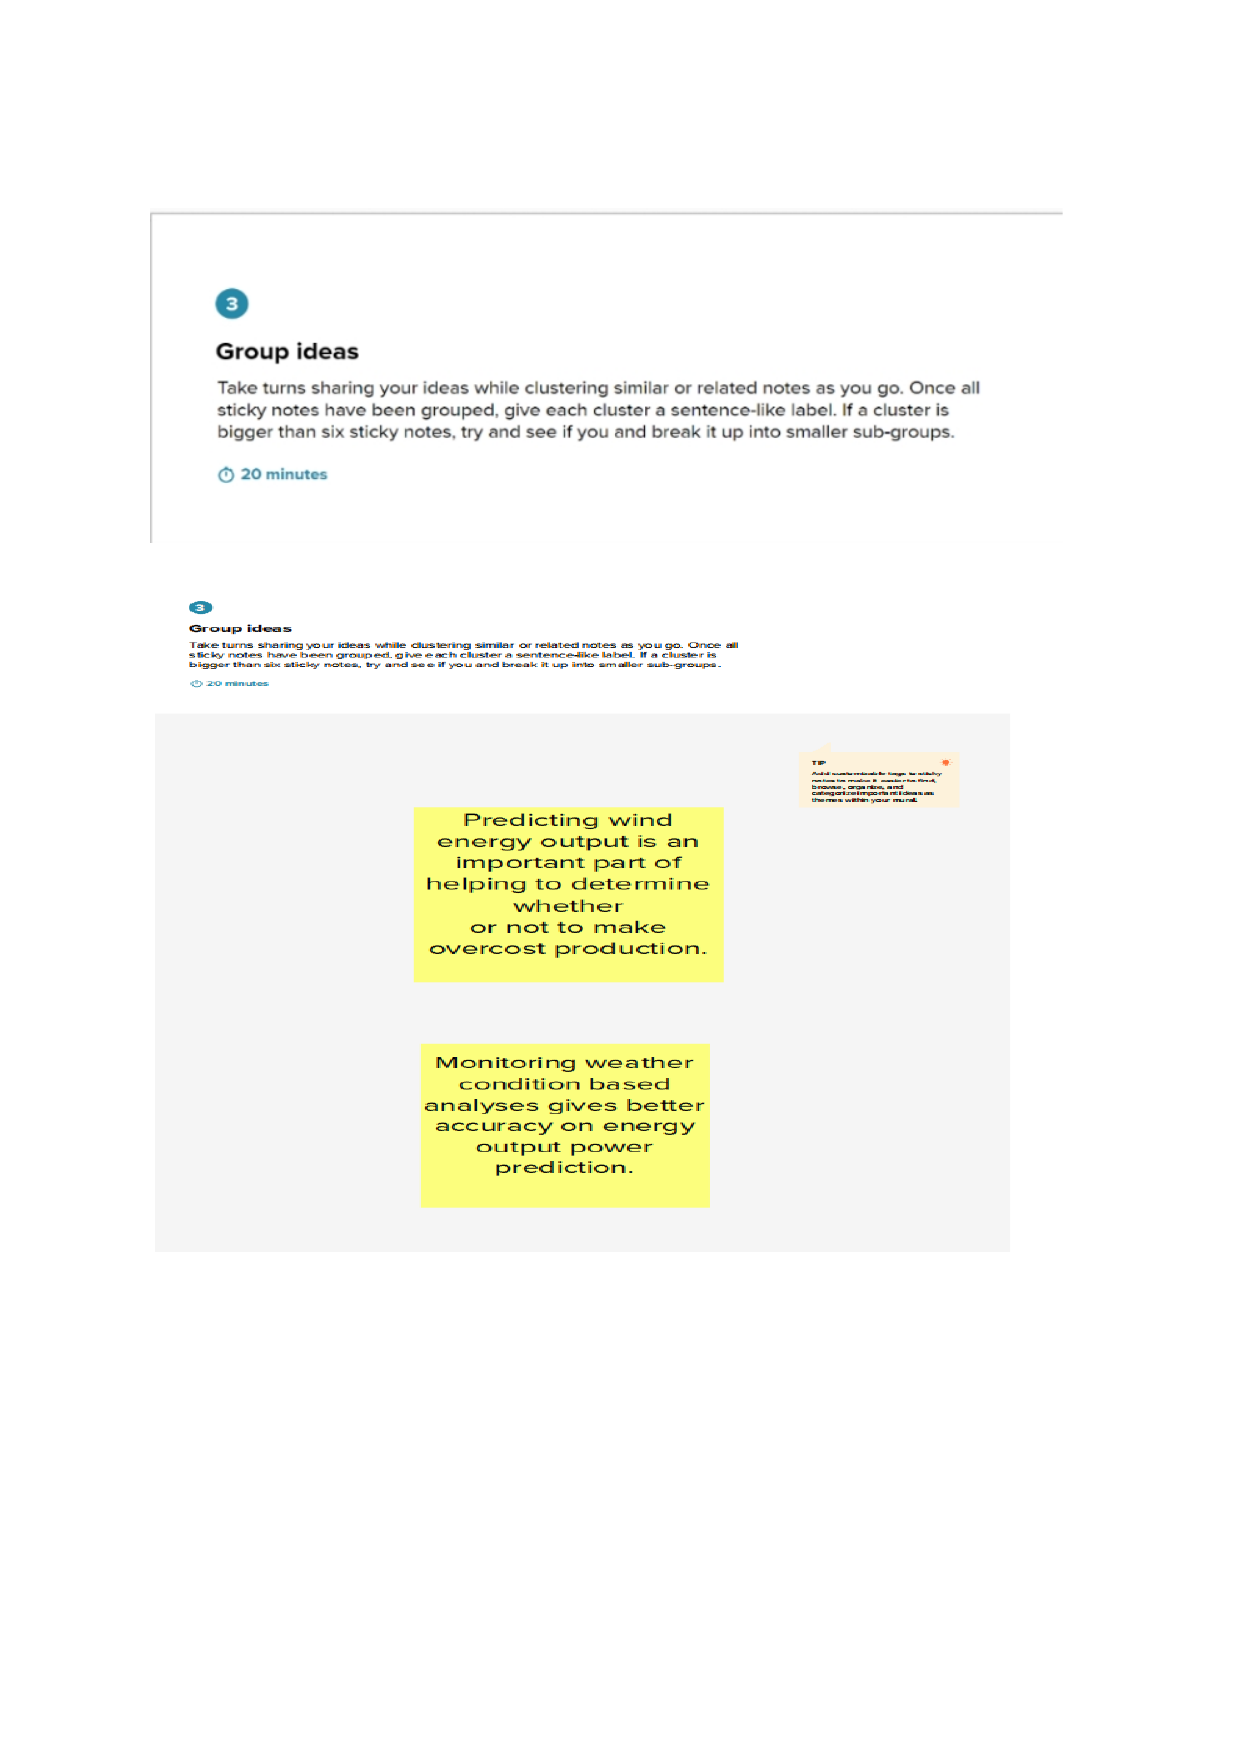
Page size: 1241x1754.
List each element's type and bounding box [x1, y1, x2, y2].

picture [155, 573, 1011, 1252]
picture [150, 208, 1063, 543]
